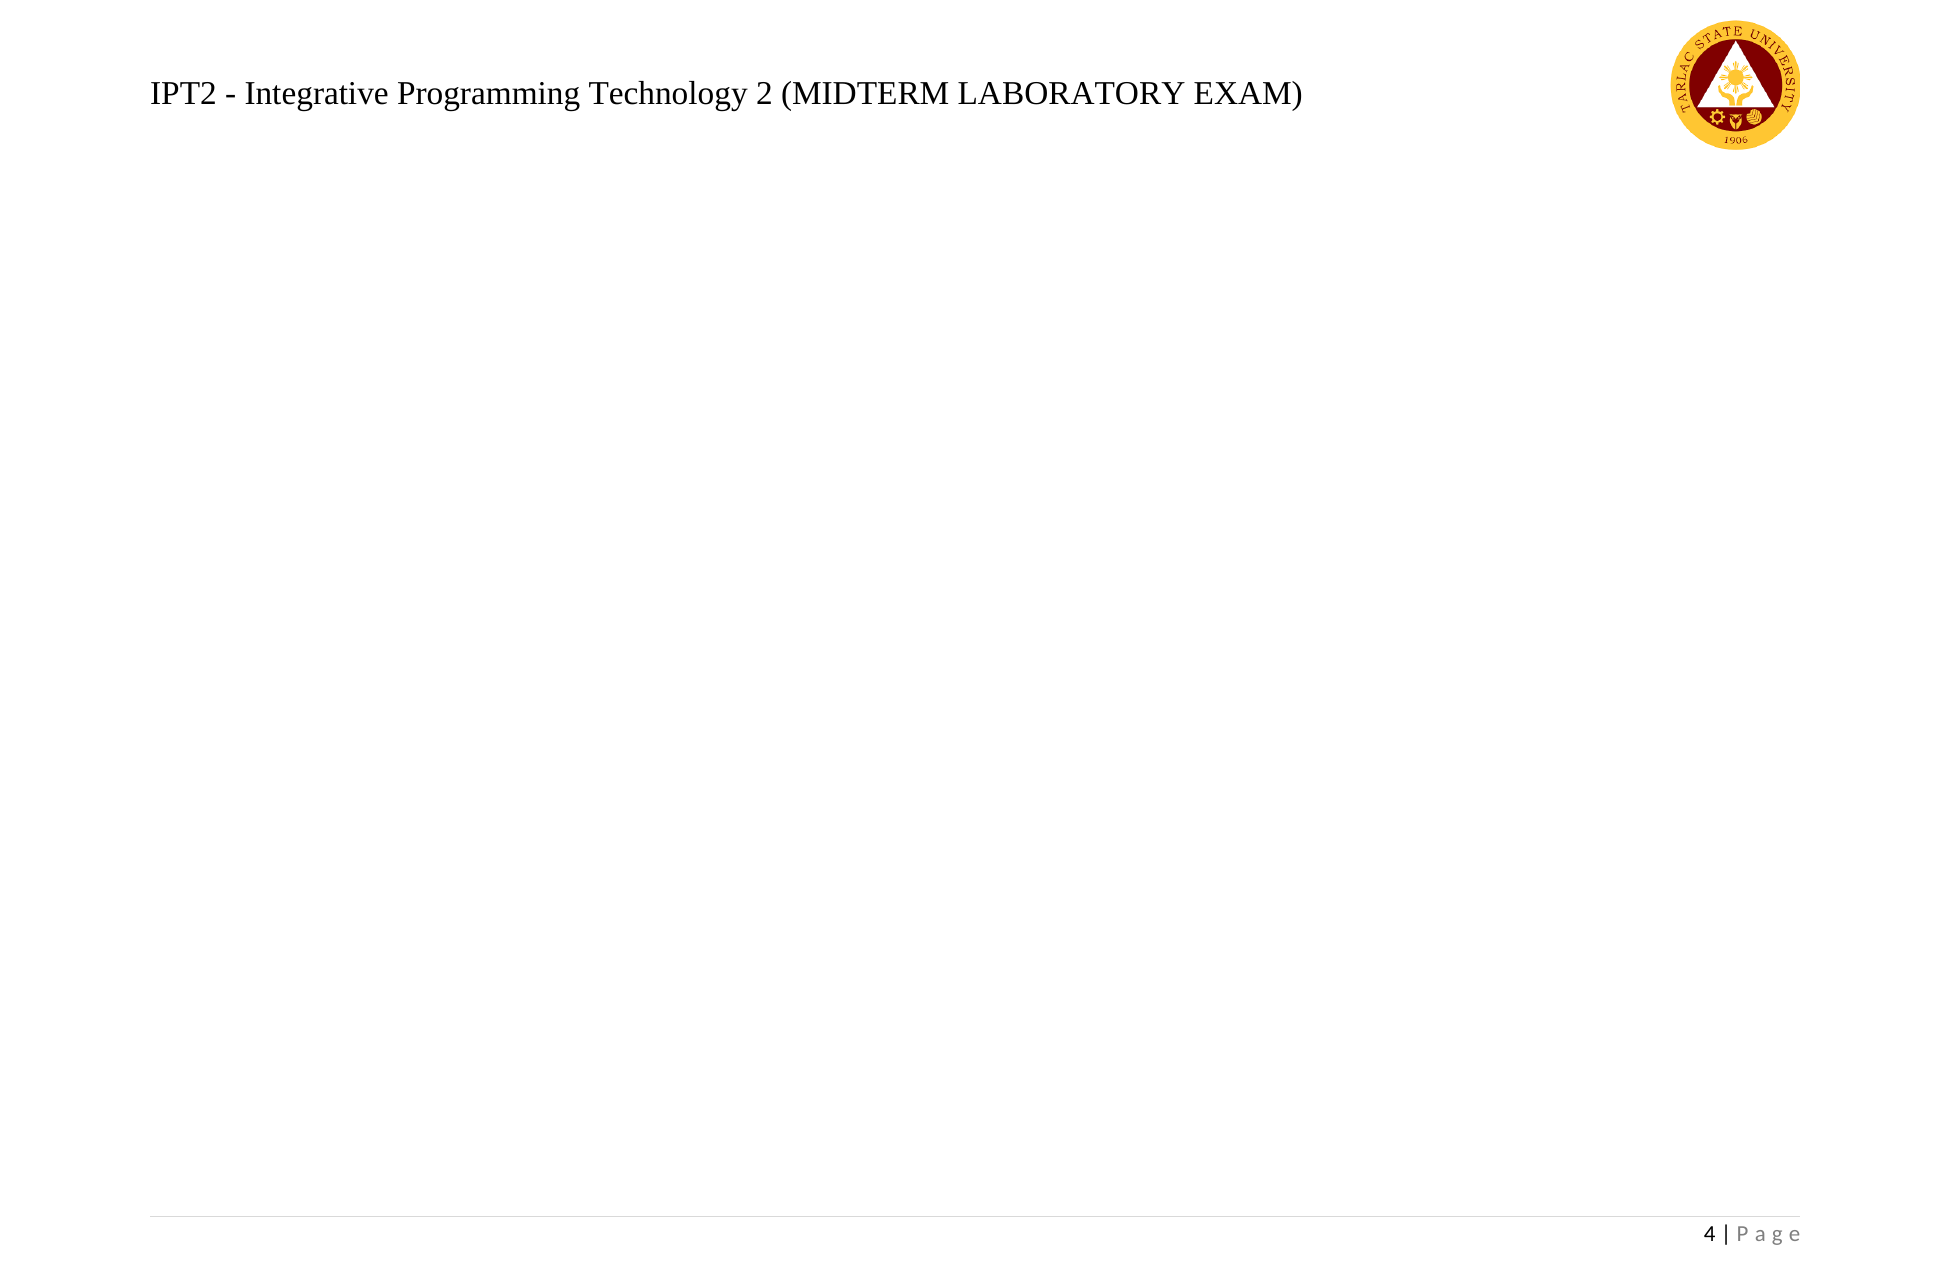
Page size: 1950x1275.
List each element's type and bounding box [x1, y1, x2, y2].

picture [1670, 20, 1800, 150]
